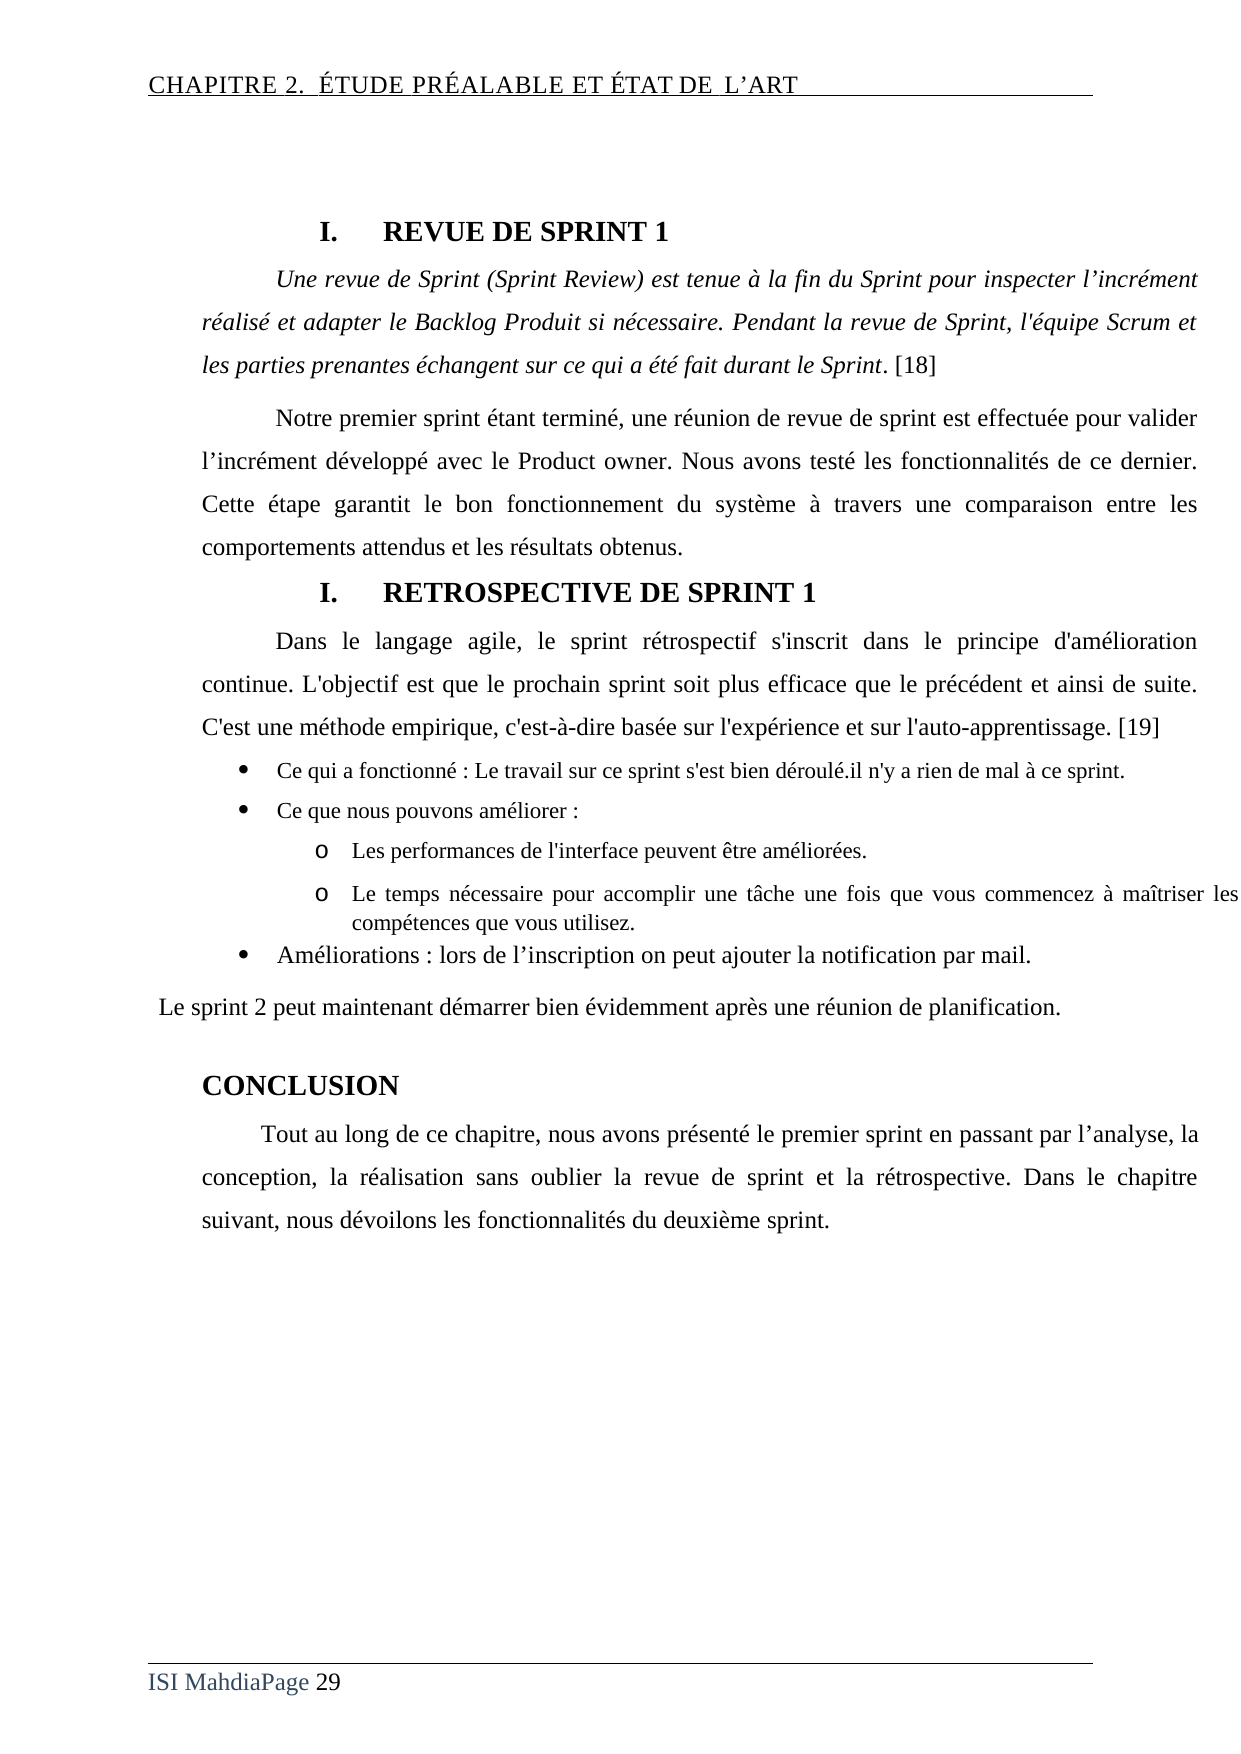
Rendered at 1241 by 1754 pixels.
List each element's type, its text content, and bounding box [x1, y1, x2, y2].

list Améliorations : lors de l’inscription on peut ajouter la notification par mail. [239, 940, 1240, 969]
text Notre premier sprint étant terminé, une réunion de revue de sprint est effectuée pour valider l’incrément développé avec le Product owner. Nous avons testé les fonctionnalités de ce dernier. Cette étape garantit le bon fonctionnement du système à travers une comparaison entre les comportements attendus et les résultats obtenus. [202, 403, 1198, 561]
text Une revue de Sprint (Sprint Review) est tenue à la fin du Sprint pour inspecter l’incrément réalisé et adapter le Backlog Produit si nécessaire. Pendant la revue de Sprint, l'équipe Scrum et les parties prenantes échangent sur ce qui a été fait durant le Sprint. [18] [202, 264, 1198, 379]
list Les performances de l'interface peuvent être améliorées. [314, 838, 1240, 866]
text Le sprint 2 peut maintenant démarrer bien évidemment après une réunion de planification. [127, 992, 1198, 1021]
list Ce qui a fonctionné : Le travail sur ce sprint s'est bien déroulé.il n'y a rien de mal à ce sprint. [239, 757, 1198, 783]
list Le temps nécessaire pour accomplir une tâche une fois que vous commencez à maîtriser les compétences que vous utilisez. [314, 880, 1240, 936]
text Dans le langage agile, le sprint rétrospectif s'inscrit dans le principe d'amélioration continue. L'objectif est que le prochain sprint soit plus efficace que le précédent et ainsi de suite. C'est une méthode empirique, c'est-à-dire basée sur l'expérience et sur l'auto-apprentissage. [19] [202, 626, 1199, 741]
subtitle REVUE DE SPRINT 1 [319, 214, 1240, 248]
subtitle CONCLUSION [202, 1068, 1240, 1102]
list Ce que nous pouvons améliorer : [239, 797, 1240, 824]
text Tout au long de ce chapitre, nous avons présenté le premier sprint en passant par l’analyse, la conception, la réalisation sans oublier la revue de sprint et la rétrospective. Dans le chapitre suivant, nous dévoilons les fonctionnalités du deuxième sprint. [202, 1119, 1199, 1234]
subtitle RETROSPECTIVE DE SPRINT 1 [319, 576, 1240, 609]
